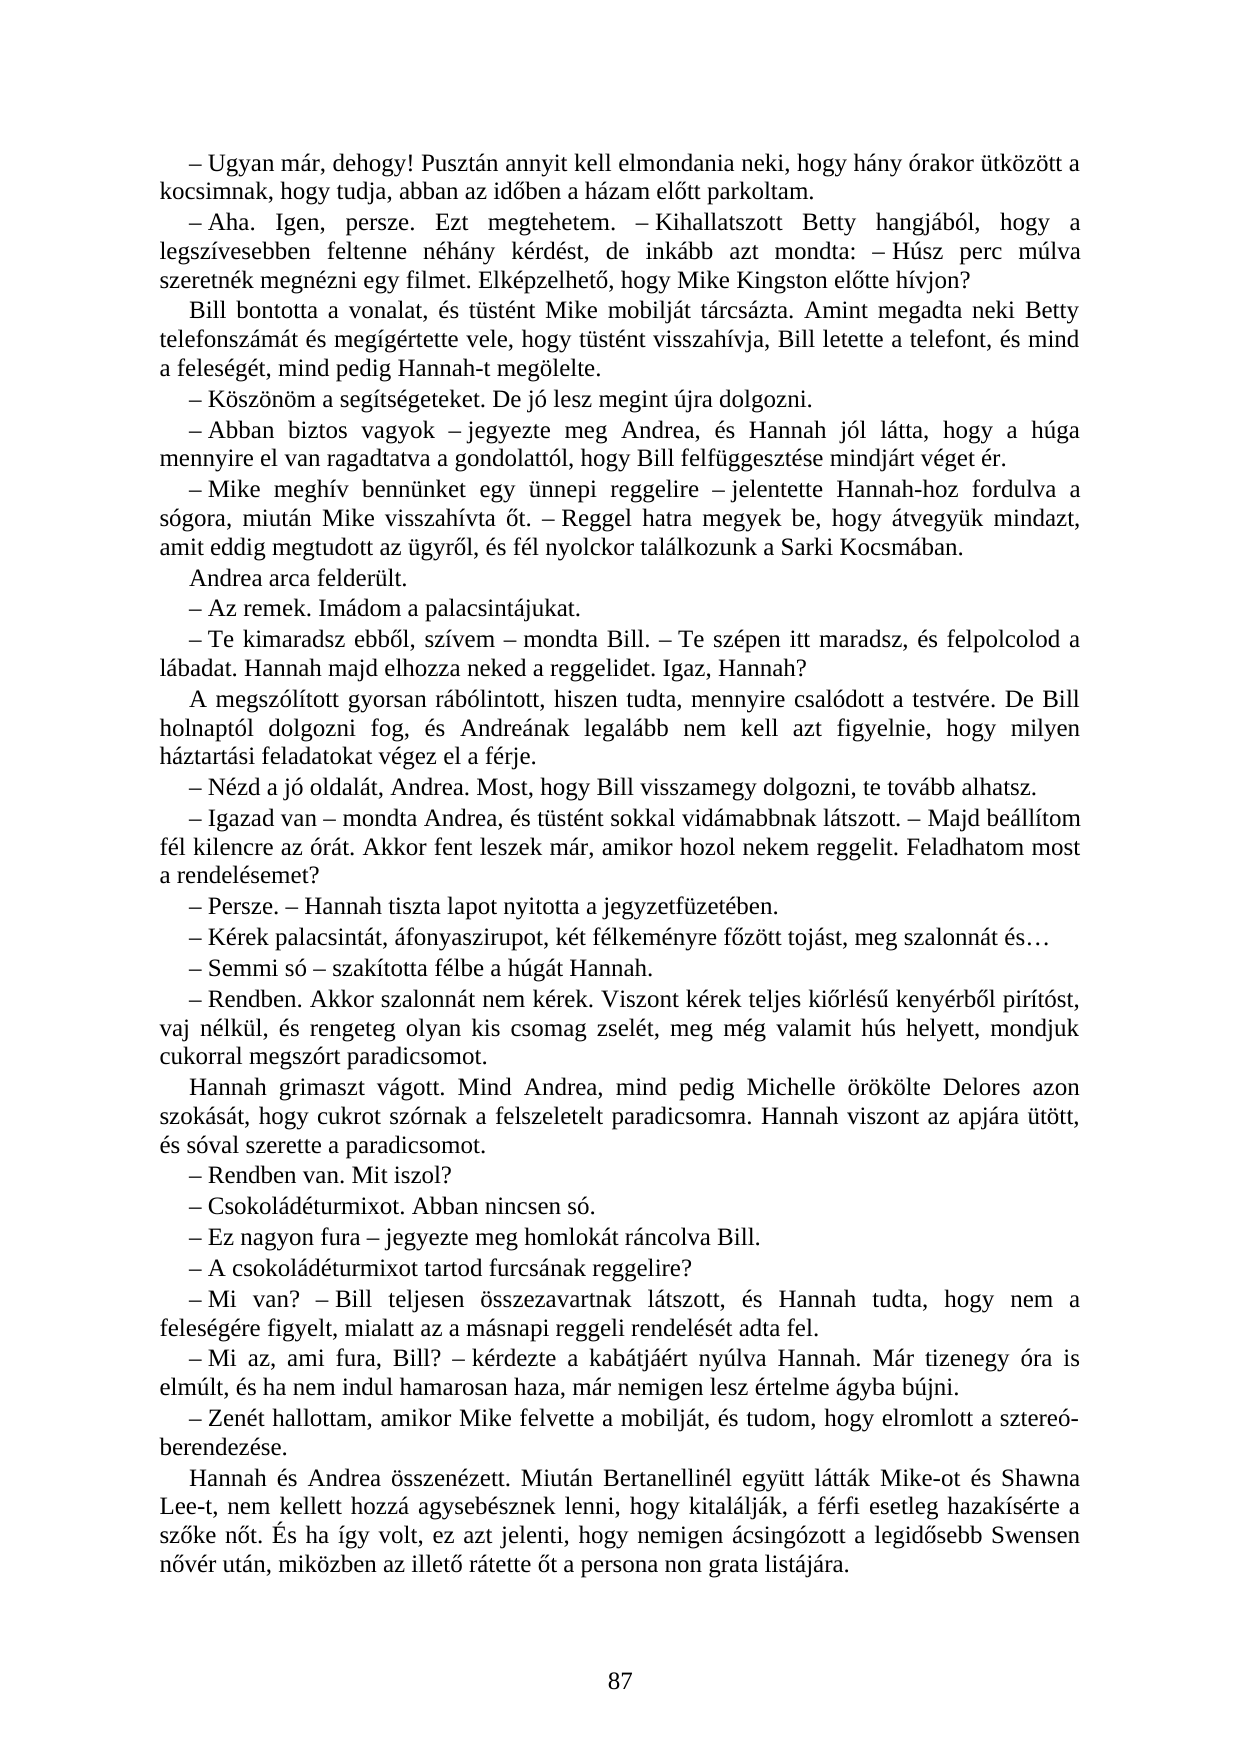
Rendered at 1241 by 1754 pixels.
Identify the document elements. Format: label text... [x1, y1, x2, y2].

text – Te kimaradsz ebből, szívem – mondta Bill. – Te szépen itt maradsz, és felpolcolod a lábadat. Hannah majd elhozza neked a reggelidet. Igaz, Hannah? [159, 624, 1081, 682]
text – Nézd a jó oldalát, Andrea. Most, hogy Bill visszamegy dolgozni, te tovább alhatsz. [159, 772, 1081, 801]
text Hannah grimaszt vágott. Mind Andrea, mind pedig Michelle örökölte Delores azon szokását, hogy cukrot szórnak a felszeletelt paradicsomra. Hannah viszont az apjára ütött, és sóval szerette a paradicsomot. [159, 1072, 1081, 1158]
text – Ez nagyon fura – jegyezte meg homlokát ráncolva Bill. [159, 1222, 1081, 1251]
text – Zenét hallottam, amikor Mike felvette a mobilját, és tudom, hogy elromlott a sztereó-berendezése. [159, 1403, 1081, 1461]
text – A csokoládéturmixot tartod furcsának reggelire? [159, 1253, 1081, 1282]
text A megszólított gyorsan rábólintott, hiszen tudta, mennyire csalódott a testvére. De Bill holnaptól dolgozni fog, és Andreának legalább nem kell azt figyelnie, hogy milyen háztartási feladatokat végez el a férje. [159, 684, 1081, 770]
text – Az remek. Imádom a palacsintájukat. [159, 593, 1081, 622]
text – Mike meghív bennünket egy ünnepi reggelire – jelentette Hannah-hoz fordulva a sógora, miután Mike visszahívta őt. – Reggel hatra megyek be, hogy átvegyük mindazt, amit eddig megtudott az ügyről, és fél nyolckor találkozunk a Sarki Kocsmában. [159, 474, 1081, 561]
text – Csokoládéturmixot. Abban nincsen só. [159, 1191, 1081, 1220]
text Hannah és Andrea összenézett. Miután Bertanellinél együtt látták Mike-ot és Shawna Lee-t, nem kellett hozzá agysebésznek lenni, hogy kitalálják, a férfi esetleg hazakísérte a szőke nőt. És ha így volt, ez azt jelenti, hogy nemigen ácsingózott a legidősebb Swensen nővér után, miközben az illető rátette őt a persona non grata listájára. [159, 1463, 1081, 1578]
text – Semmi só – szakította félbe a húgát Hannah. [159, 953, 1081, 982]
text – Abban biztos vagyok – jegyezte meg Andrea, és Hannah jól látta, hogy a húga mennyire el van ragadtatva a gondolattól, hogy Bill felfüggesztése mindjárt véget ér. [159, 415, 1081, 472]
text – Mi van? – Bill teljesen összezavartnak látszott, és Hannah tudta, hogy nem a feleségére figyelt, mialatt az a másnapi reggeli rendelését adta fel. [159, 1284, 1081, 1341]
text – Kérek palacsintát, áfonyaszirupot, két félkeményre főzött tojást, meg szalonnát és… [159, 922, 1081, 951]
text – Aha. Igen, persze. Ezt megtehetem. – Kihallatszott Betty hangjából, hogy a legszívesebben feltenne néhány kérdést, de inkább azt mondta: – Húsz perc múlva szeretnék megnézni egy filmet. Elképzelhető, hogy Mike Kingston előtte hívjon? [159, 207, 1081, 293]
text – Rendben van. Mit iszol? [159, 1161, 1081, 1189]
text – Mi az, ami fura, Bill? – kérdezte a kabátjáért nyúlva Hannah. Már tizenegy óra is elmúlt, és ha nem indul hamarosan haza, már nemigen lesz értelme ágyba bújni. [159, 1343, 1081, 1401]
text – Persze. – Hannah tiszta lapot nyitotta a jegyzetfüzetében. [159, 891, 1081, 920]
text – Ugyan már, dehogy! Pusztán annyit kell elmondania neki, hogy hány órakor ütközött a kocsimnak, hogy tudja, abban az időben a házam előtt parkoltam. [159, 148, 1081, 205]
text – Rendben. Akkor szalonnát nem kérek. Viszont kérek teljes kiőrlésű kenyérből pirítóst, vaj nélkül, és rengeteg olyan kis csomag zselét, meg még valamit hús helyett, mondjuk cukorral megszórt paradicsomot. [159, 984, 1081, 1070]
text – Köszönöm a segítségeteket. De jó lesz megint újra dolgozni. [159, 384, 1081, 413]
text Bill bontotta a vonalat, és tüstént Mike mobilját tárcsázta. Amint megadta neki Betty telefonszámát és megígértette vele, hogy tüstént visszahívja, Bill letette a telefont, és mind a feleségét, mind pedig Hannah-t megölelte. [159, 296, 1081, 382]
text – Igazad van – mondta Andrea, és tüstént sokkal vidámabbnak látszott. – Majd beállítom fél kilencre az órát. Akkor fent leszek már, amikor hozol nekem reggelit. Feladhatom most a rendelésemet? [159, 803, 1081, 889]
text Andrea arca felderült. [159, 563, 1081, 591]
